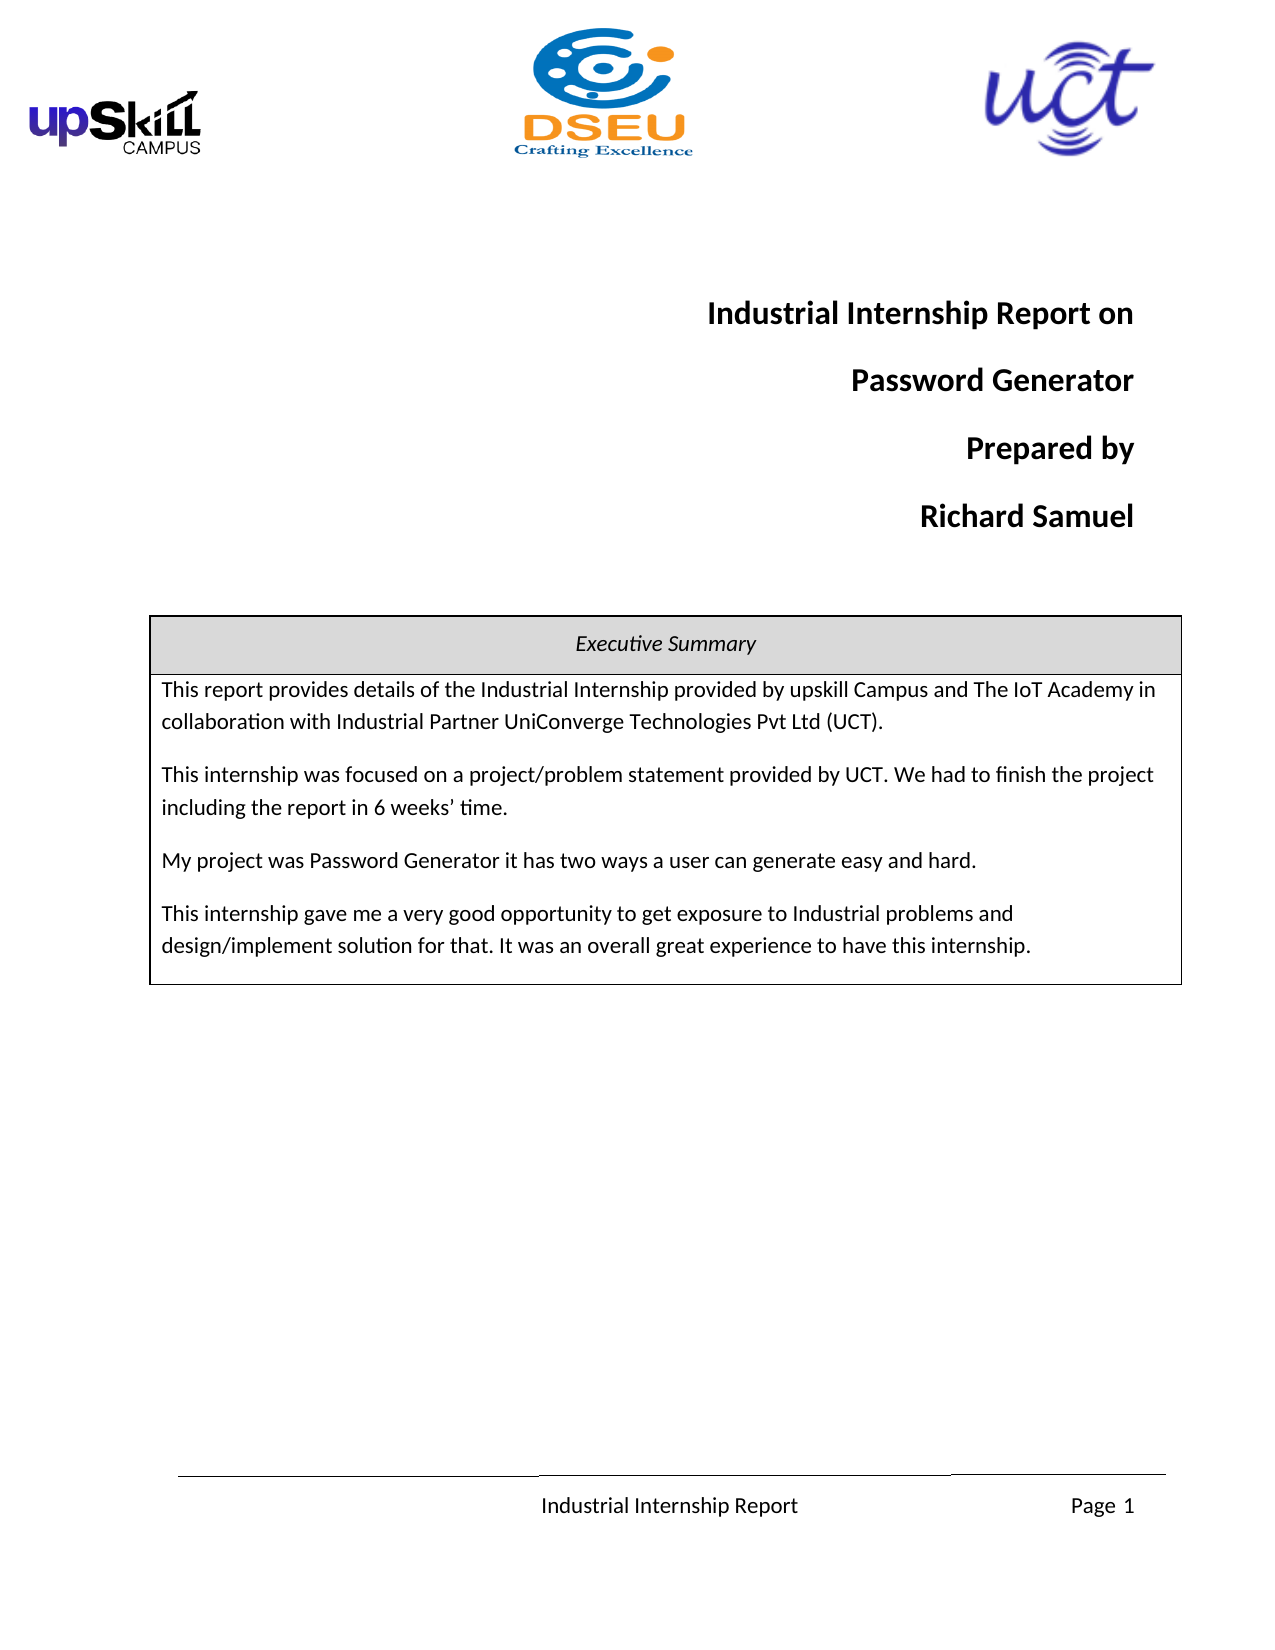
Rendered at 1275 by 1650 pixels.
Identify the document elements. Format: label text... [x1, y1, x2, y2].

table_header Executive Summary [151, 617, 1181, 674]
table_cell This report provides details of the Industrial Internship provided by upskill Campus and The IoT Academy in collaboration with Industrial Partner UniConverge Technologies Pvt Ltd (UCT). This internship was focused on a project/problem statement provided by UCT. We had to finish the project including the report in 6 weeks’ time. My project was Password Generator it has two ways a user can generate easy and hard. This internship gave me a very good opportunity to get exposure to Industrial problems and design/implement solution for that. It was an overall great experience to have this internship. [151, 675, 1181, 984]
text Industrial Internship Report on [150, 292, 1134, 333]
picture [982, 32, 1161, 158]
text Password Generator [150, 359, 1134, 400]
text Richard Samuel [150, 495, 1134, 535]
picture [0, 78, 230, 158]
text Prepared by [150, 427, 1134, 468]
picture [514, 28, 693, 158]
